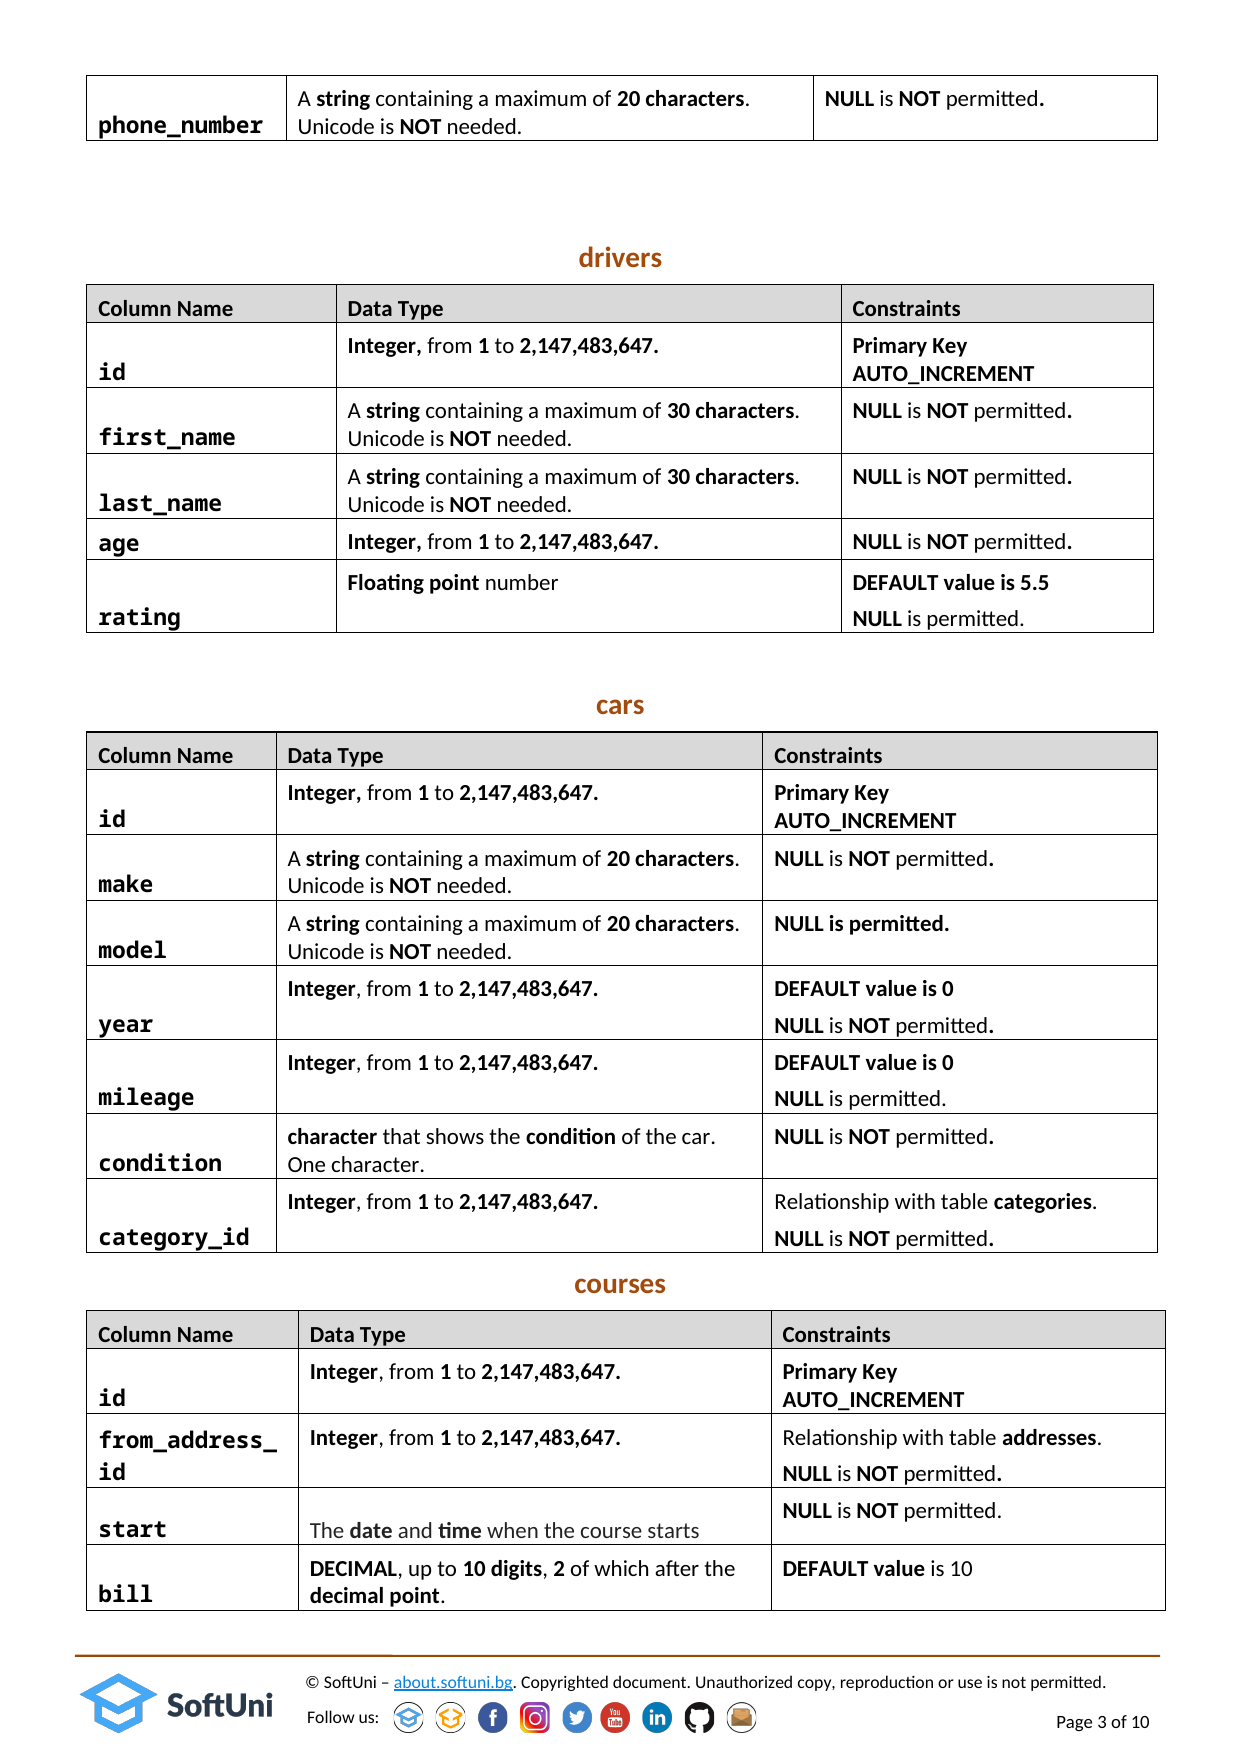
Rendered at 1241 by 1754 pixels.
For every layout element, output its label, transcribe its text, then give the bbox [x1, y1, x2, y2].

picture [684, 1702, 715, 1733]
table_header Column Name [87, 733, 276, 769]
subtitle courses [75, 1265, 1165, 1301]
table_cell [814, 76, 1157, 140]
table_cell id [87, 323, 336, 387]
picture [393, 1702, 424, 1733]
picture [663, 1724, 672, 1733]
table_header Column Name [87, 1311, 298, 1348]
table_cell A string containing a maximum of 20 characters. Unicode is NOT needed. [287, 76, 813, 140]
table_cell age [87, 519, 336, 558]
table_cell from_address_id [87, 1414, 298, 1487]
picture [642, 1702, 651, 1711]
table_cell NULL is NOT permitted. [763, 1114, 1157, 1178]
table_cell DEFAULT value is 5.5 NULL is permitted. [842, 560, 1153, 632]
table_cell id [87, 770, 276, 834]
table_cell DECIMAL, up to 10 digits, 2 of which after the decimal point. [299, 1545, 771, 1610]
table_cell character that shows the condition of the car. One character. [277, 1114, 762, 1178]
table_cell Integer, from 1 to 2,147,483,647. [337, 519, 841, 558]
table_cell Floating point number [337, 560, 841, 632]
picture [520, 1702, 550, 1733]
picture [656, 1715, 665, 1724]
table_cell Primary Key AUTO_INCREMENT [842, 323, 1153, 387]
table_cell A string containing a maximum of 20 characters. Unicode is NOT needed. [277, 901, 762, 965]
table_cell bill [87, 1545, 298, 1610]
table_cell A string containing a maximum of 20 characters. Unicode is NOT needed. [277, 835, 762, 900]
table_cell start [87, 1488, 298, 1544]
table_cell NULL is NOT permitted. [842, 388, 1153, 452]
table_header Constraints [763, 733, 1157, 769]
picture [726, 1702, 757, 1733]
table_cell Integer, from 1 to 2,147,483,647. [277, 1040, 762, 1113]
table_cell mileage [87, 1040, 276, 1113]
table_header Data Type [277, 733, 762, 769]
picture [73, 1668, 279, 1739]
table_cell year [87, 966, 276, 1039]
table_cell first_name [87, 388, 336, 452]
table_cell NULL is NOT permitted. [763, 835, 1157, 900]
table_cell The date and time when the course starts [299, 1488, 771, 1544]
table_cell A string containing a maximum of 30 characters. Unicode is NOT needed. [337, 388, 841, 452]
table_header Column Name [87, 285, 336, 322]
subtitle drivers [75, 239, 1165, 275]
table_cell id [87, 1349, 298, 1413]
table_cell category_id [87, 1179, 276, 1252]
picture [663, 1702, 672, 1711]
table_cell NULL is NOT permitted. [842, 519, 1153, 558]
table_cell NULL is permitted. [763, 901, 1157, 965]
subtitle cars [75, 686, 1165, 722]
table_cell DEFAULT value is 10 [772, 1545, 1165, 1610]
table_cell model [87, 901, 276, 965]
table_cell NULL is NOT permitted. [842, 454, 1153, 518]
picture [642, 1724, 651, 1733]
table_cell last_name [87, 454, 336, 518]
table_header Constraints [842, 285, 1153, 322]
table_cell A string containing a maximum of 30 characters. Unicode is NOT needed. [337, 454, 841, 518]
table_cell Integer, from 1 to 2,147,483,647. [277, 770, 762, 834]
table_header Data Type [337, 285, 841, 322]
table_cell Primary Key AUTO_INCREMENT [772, 1349, 1165, 1413]
table_header Constraints [772, 1311, 1165, 1348]
table_cell NULL is NOT permitted. [772, 1488, 1165, 1544]
picture [562, 1702, 592, 1733]
table_cell Relationship with table categories. NULL is NOT permitted. [763, 1179, 1157, 1252]
table_cell Integer, from 1 to 2,147,483,647. [299, 1349, 771, 1413]
table_cell phone_number [87, 76, 286, 140]
picture [600, 1702, 630, 1733]
table_cell Relationship with table addresses. NULL is NOT permitted. [772, 1414, 1165, 1487]
picture [435, 1702, 466, 1733]
table_cell rating [87, 560, 336, 632]
table_cell DEFAULT value is 0 NULL is NOT permitted. [763, 966, 1157, 1039]
picture [478, 1702, 508, 1733]
table_header Data Type [299, 1311, 771, 1348]
table_cell DEFAULT value is 0 NULL is permitted. [763, 1040, 1157, 1113]
table_cell condition [87, 1114, 276, 1178]
table_cell Primary Key AUTO_INCREMENT [763, 770, 1157, 834]
table_cell Integer, from 1 to 2,147,483,647. [337, 323, 841, 387]
table_cell Integer, from 1 to 2,147,483,647. [277, 966, 762, 1039]
table_cell Integer, from 1 to 2,147,483,647. [299, 1414, 771, 1487]
table_cell make [87, 835, 276, 900]
table_cell Integer, from 1 to 2,147,483,647. [277, 1179, 762, 1252]
